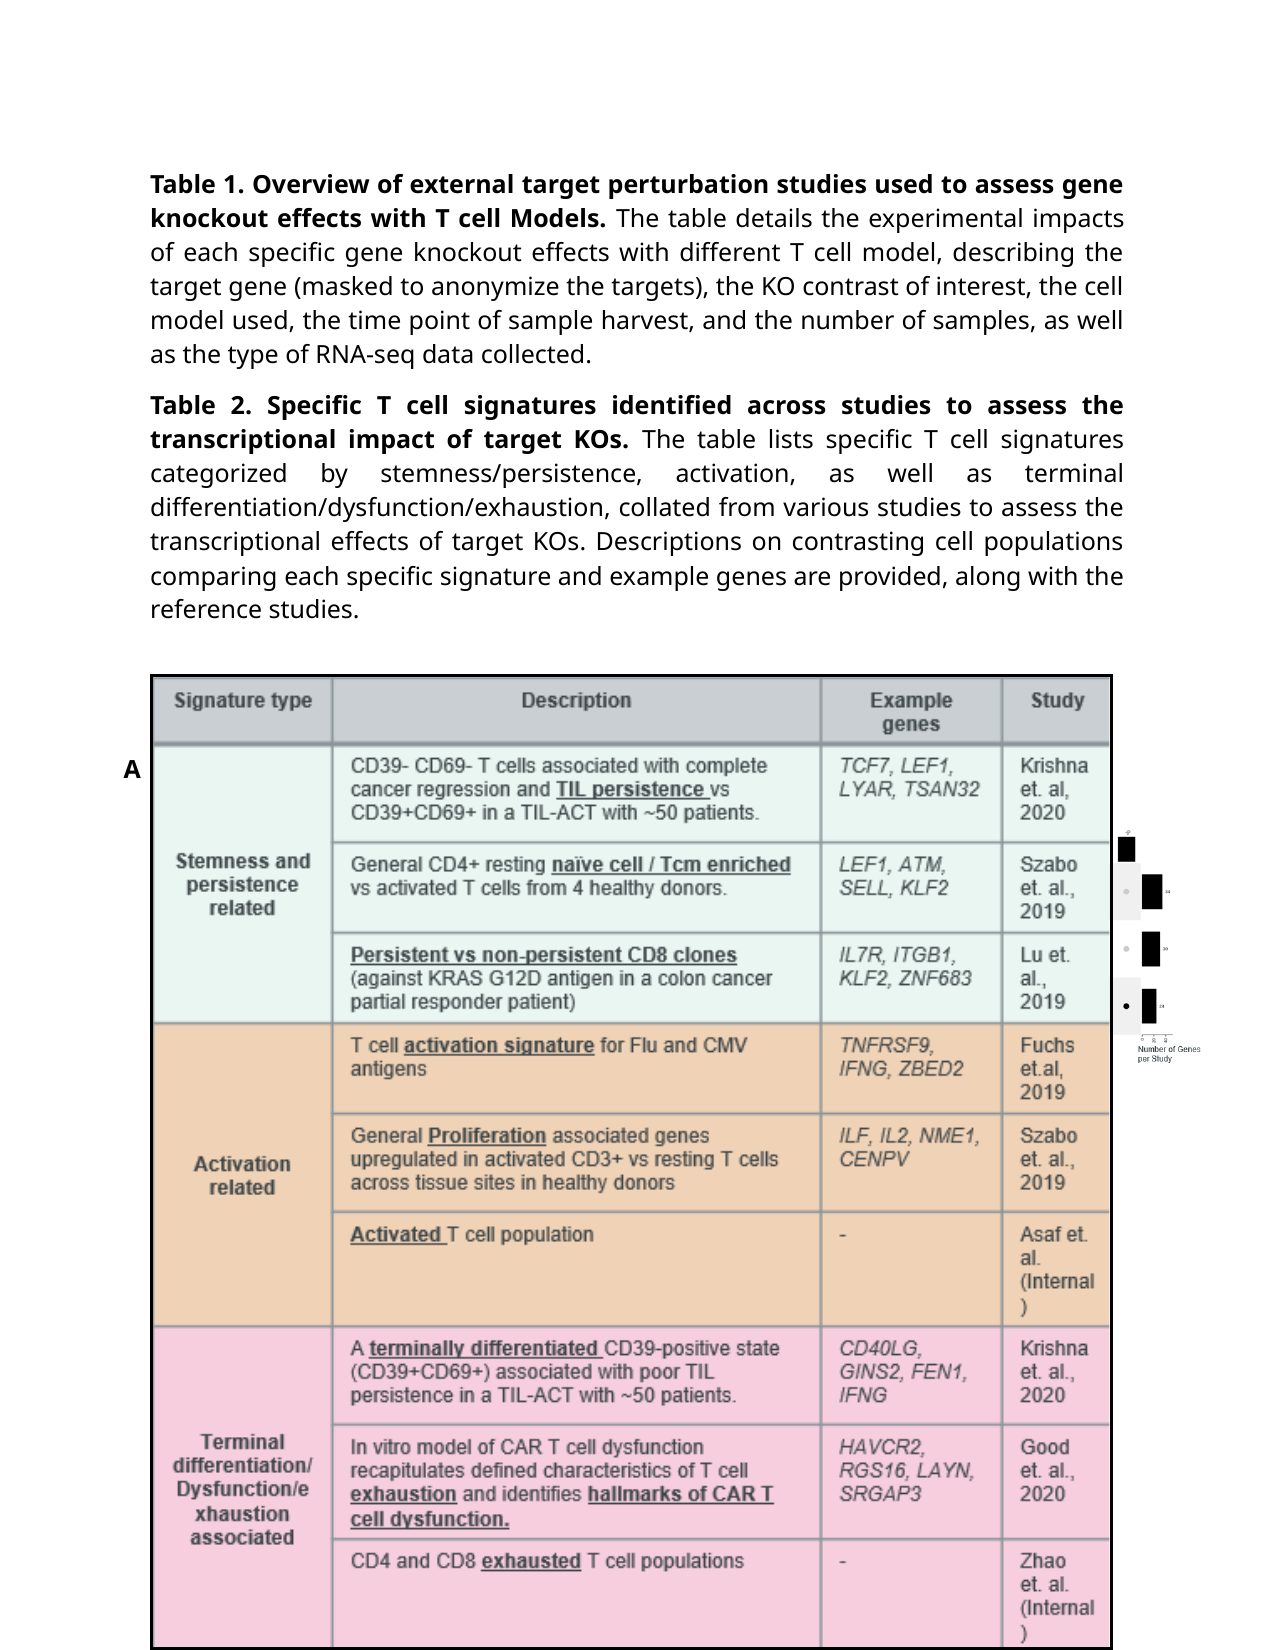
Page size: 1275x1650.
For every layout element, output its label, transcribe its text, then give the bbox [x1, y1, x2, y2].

picture [1113, 744, 1205, 1063]
picture [153, 677, 1110, 1647]
text Table 1. Overview of external target perturbation studies used to assess gene knockout effects with T cell Models. The table details the experimental impacts of each specific gene knockout effects with different T cell model, describing the target gene (masked to anonymize the targets), the KO contrast of interest, the cell model used, the time point of sample harvest, and the number of samples, as well as the type of RNA-seq data collected. [150, 167, 1125, 371]
text Table 2. Specific T cell signatures identified across studies to assess the transcriptional impact of target KOs. The table lists specific T cell signatures categorized by stemness/persistence, activation, as well as terminal differentiation/dysfunction/exhaustion, collated from various studies to assess the transcriptional effects of target KOs. Descriptions on contrasting cell populations comparing each specific signature and example genes are provided, along with the reference studies. [150, 388, 1125, 626]
